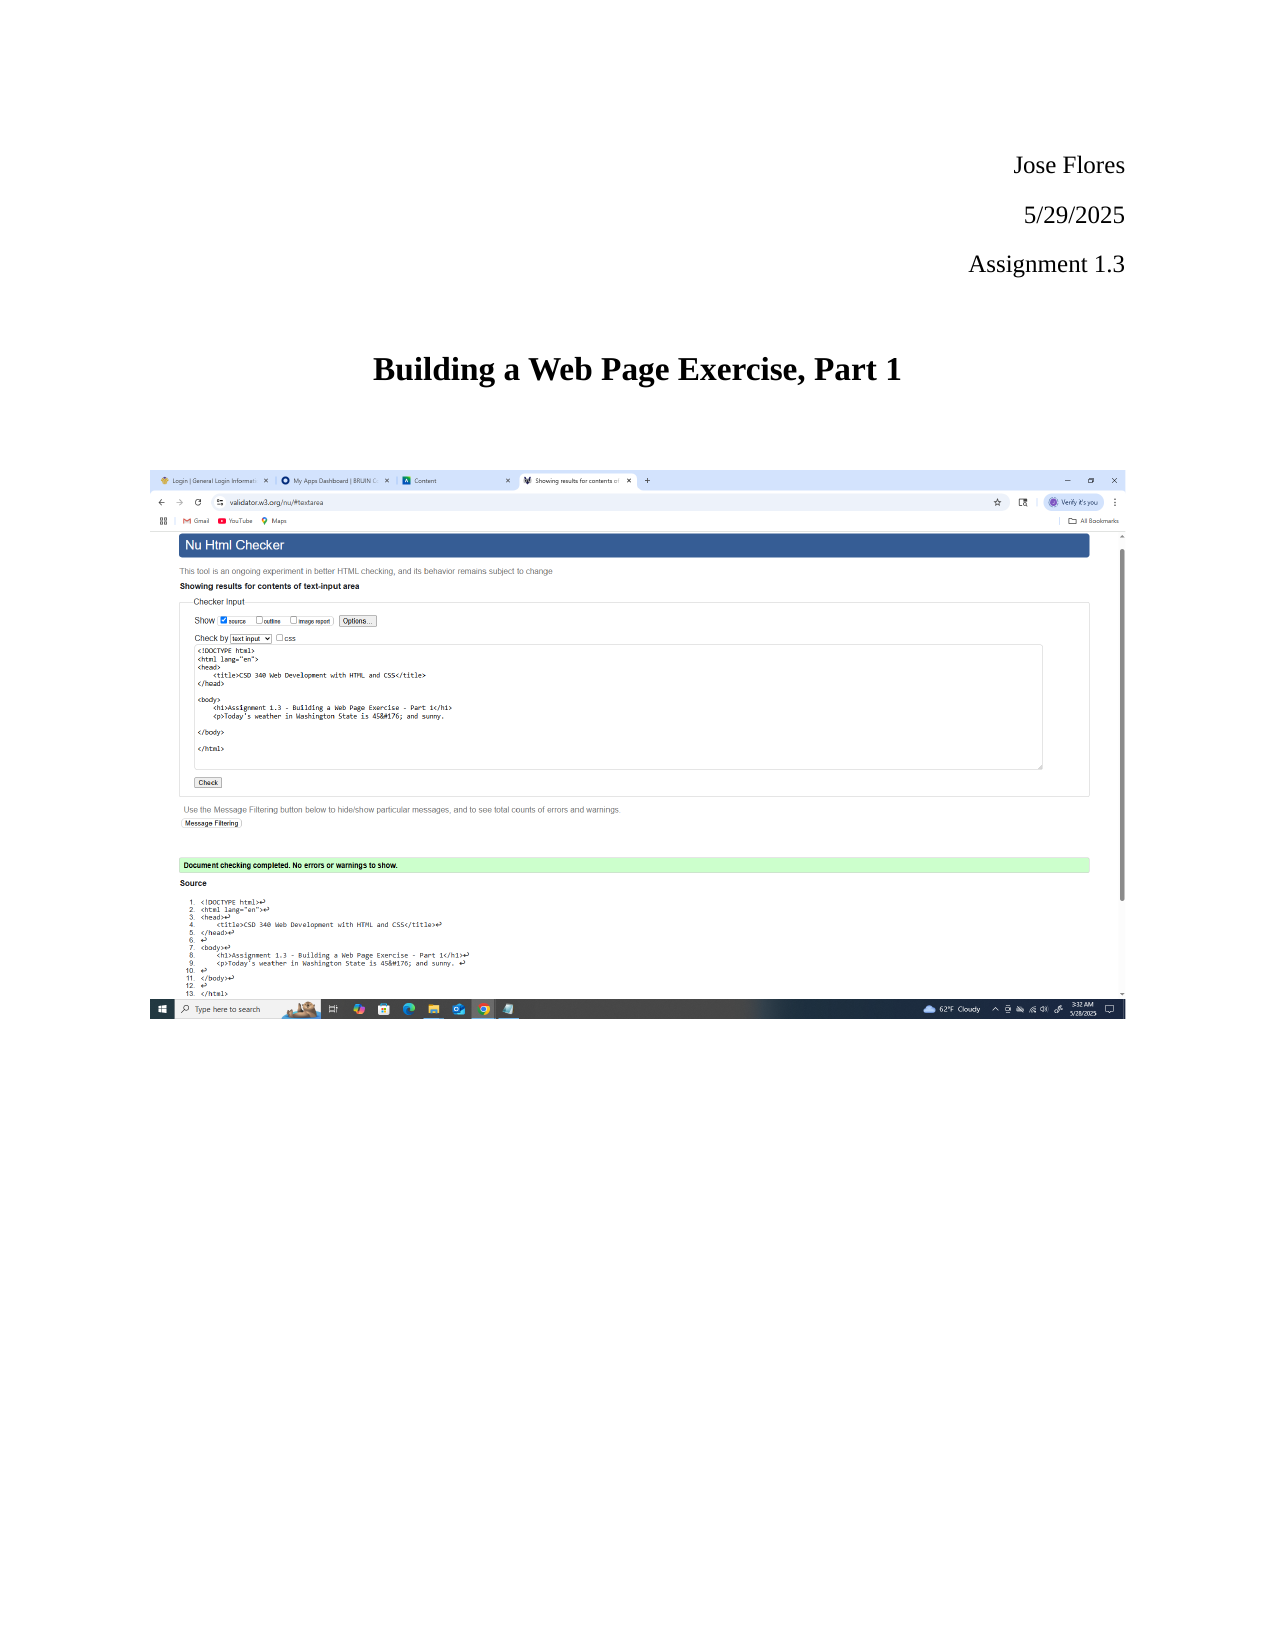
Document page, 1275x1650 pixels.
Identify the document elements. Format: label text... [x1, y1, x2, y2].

text Jose Flores [150, 150, 1125, 179]
text Building a Web Page Exercise, Part 1 [150, 349, 1125, 387]
text 5/29/2025 [150, 200, 1125, 228]
text Assignment 1.3 [150, 249, 1125, 278]
picture [150, 470, 1126, 1019]
